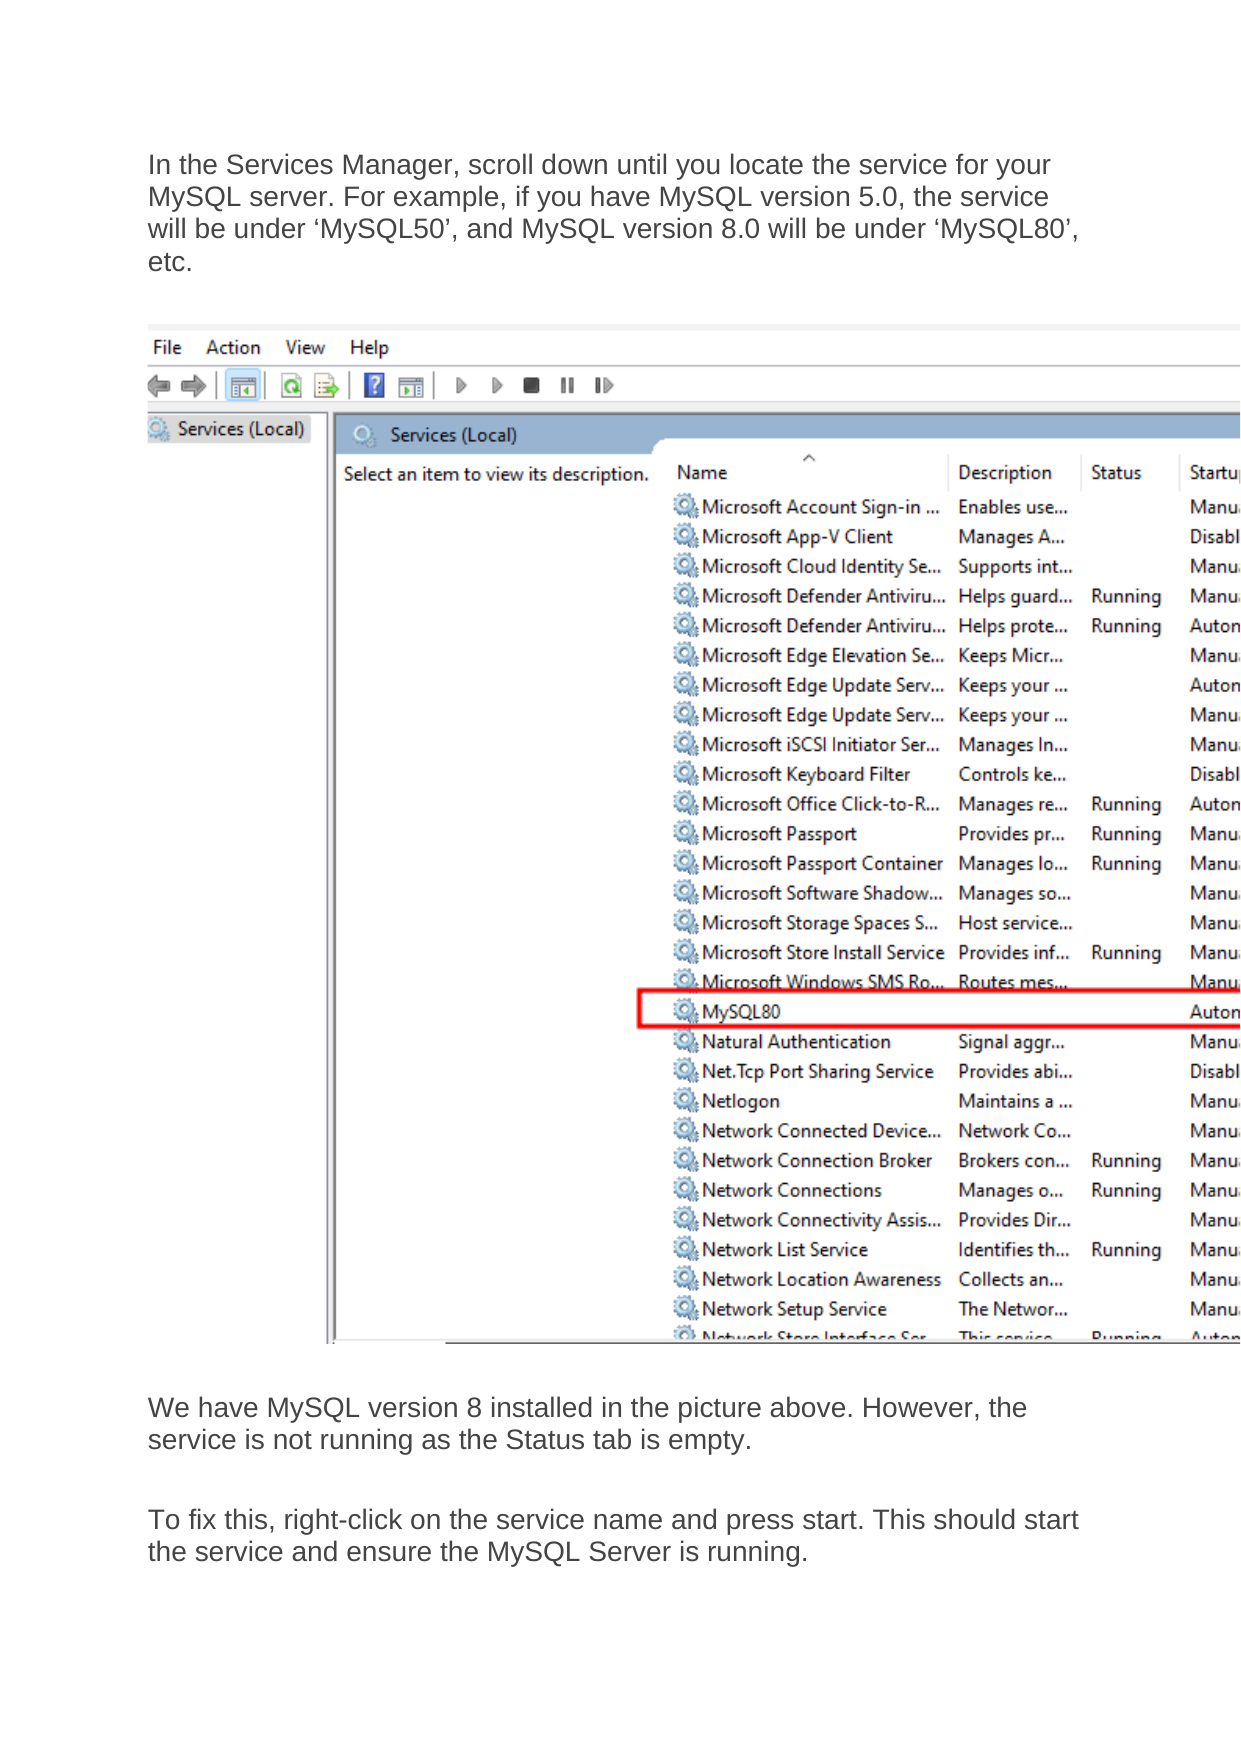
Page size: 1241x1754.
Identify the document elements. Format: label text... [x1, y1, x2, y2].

text We have MySQL version 8 installed in the picture above. However, the service is not running as the Status tab is empty. [148, 1391, 1093, 1456]
text In the Services Manager, scroll down until you locate the service for your MySQL server. For example, if you have MySQL version 5.0, the service will be under ‘MySQL50’, and MySQL version 8.0 will be under ‘MySQL80’, etc. [148, 148, 1093, 277]
picture [147, 324, 1241, 1344]
text To fix this, right-click on the service name and press start. This should start the service and ensure the MySQL Server is running. [148, 1503, 1093, 1567]
